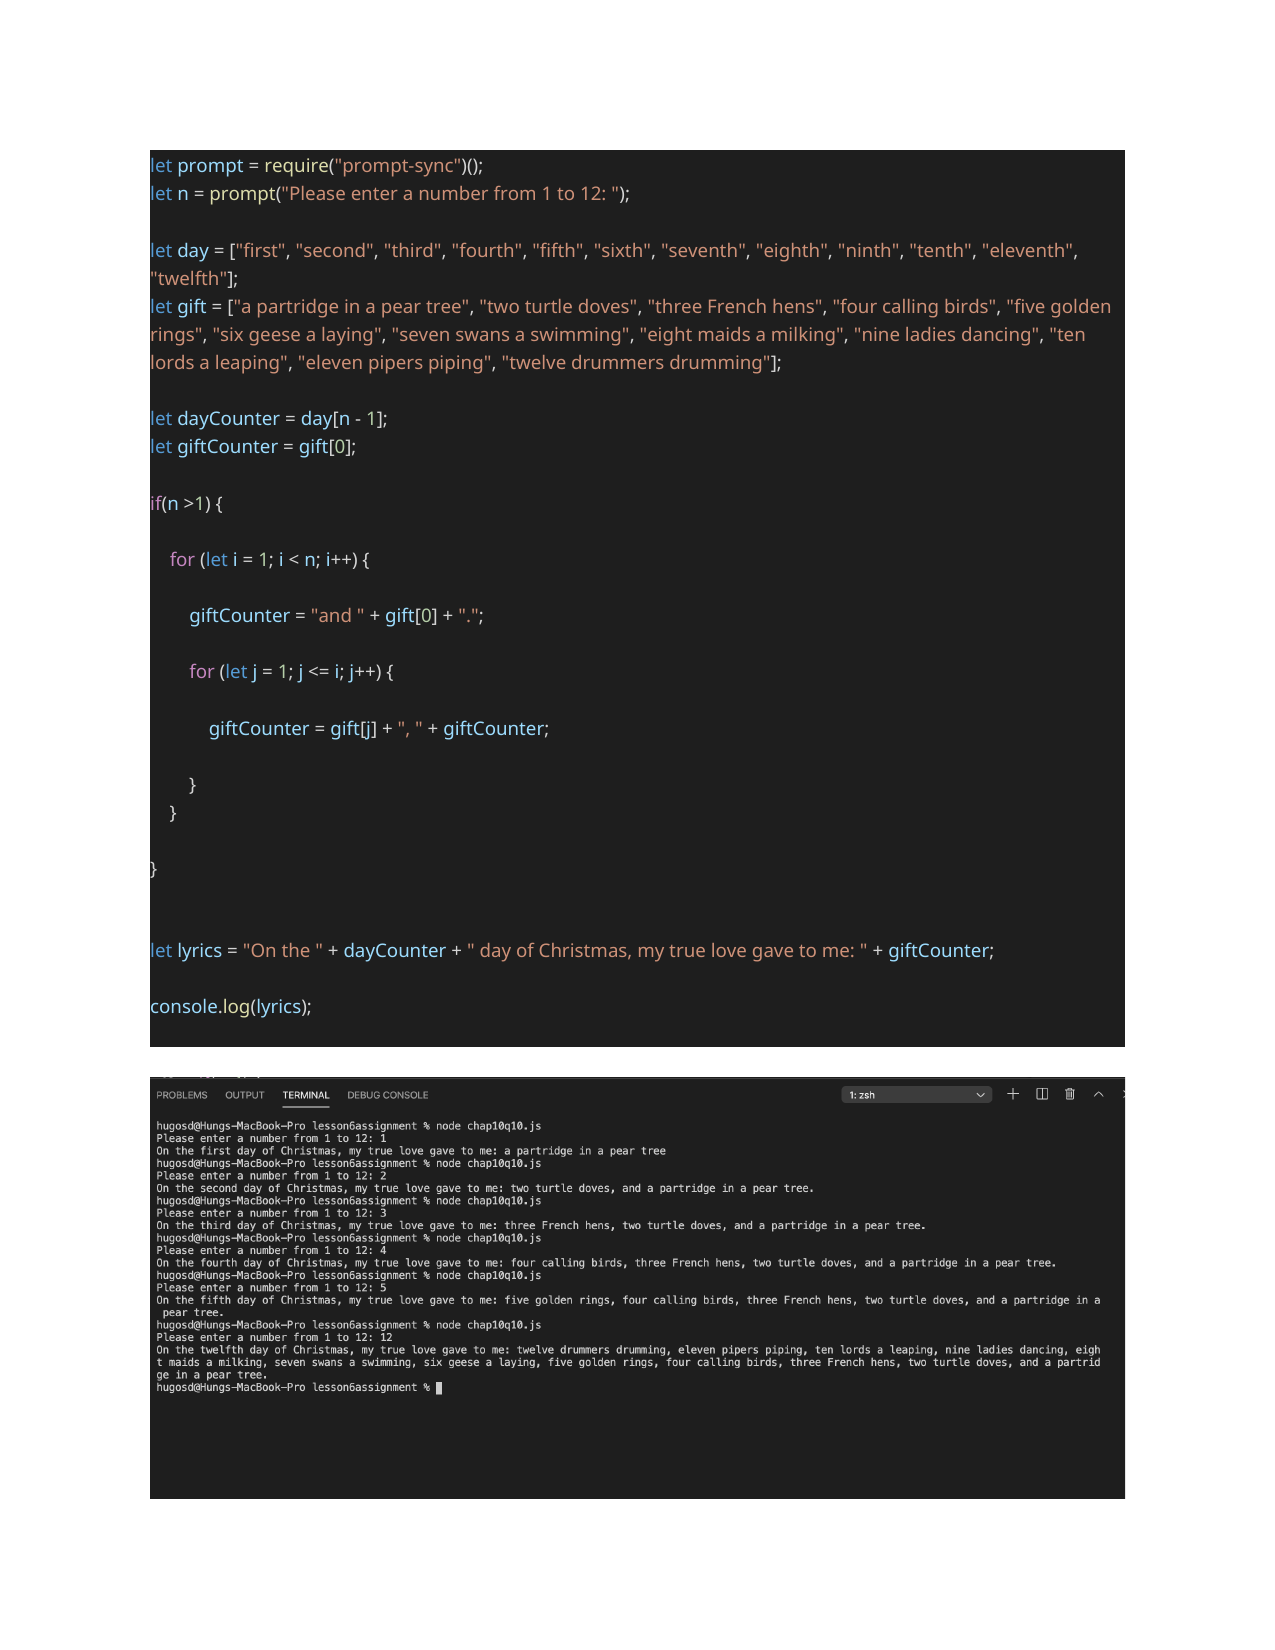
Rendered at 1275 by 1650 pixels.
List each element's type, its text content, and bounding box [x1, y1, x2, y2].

text } [150, 797, 1125, 825]
text giftCounter = gift[j] + ", " + giftCounter; [150, 712, 1125, 741]
picture [150, 1077, 1125, 1499]
text let dayCounter = day[n - 1]; [150, 403, 1125, 431]
text } [150, 769, 1125, 797]
text let giftCounter = gift[0]; [150, 431, 1125, 459]
text if(n >1) { [150, 487, 1125, 516]
text let lyrics = "On the " + dayCounter + " day of Christmas, my true love gave to me: " + giftCounter; [150, 934, 1125, 962]
text let prompt = require("prompt-sync")(); [150, 150, 1125, 178]
text } [150, 853, 1125, 881]
text let n = prompt("Please enter a number from 1 to 12: "); [150, 178, 1125, 206]
text for (let i = 1; i < n; i++) { [150, 544, 1125, 572]
text console.log(lyrics); [150, 991, 1125, 1019]
text giftCounter = "and " + gift[0] + "."; [150, 600, 1125, 628]
text let gift = ["a partridge in a pear tree", "two turtle doves", "three French hens", "four calling birds", "five golden rings", "six geese a laying", "seven swans a swimming", "eight maids a milking", "nine ladies dancing", "ten lords a leaping", "eleven pipers piping", "twelve drummers drumming"]; [150, 291, 1125, 375]
text for (let j = 1; j <= i; j++) { [150, 656, 1125, 684]
text let day = ["first", "second", "third", "fourth", "fifth", "sixth", "seventh", "eighth", "ninth", "tenth", "eleventh", "twelfth"]; [150, 234, 1125, 291]
